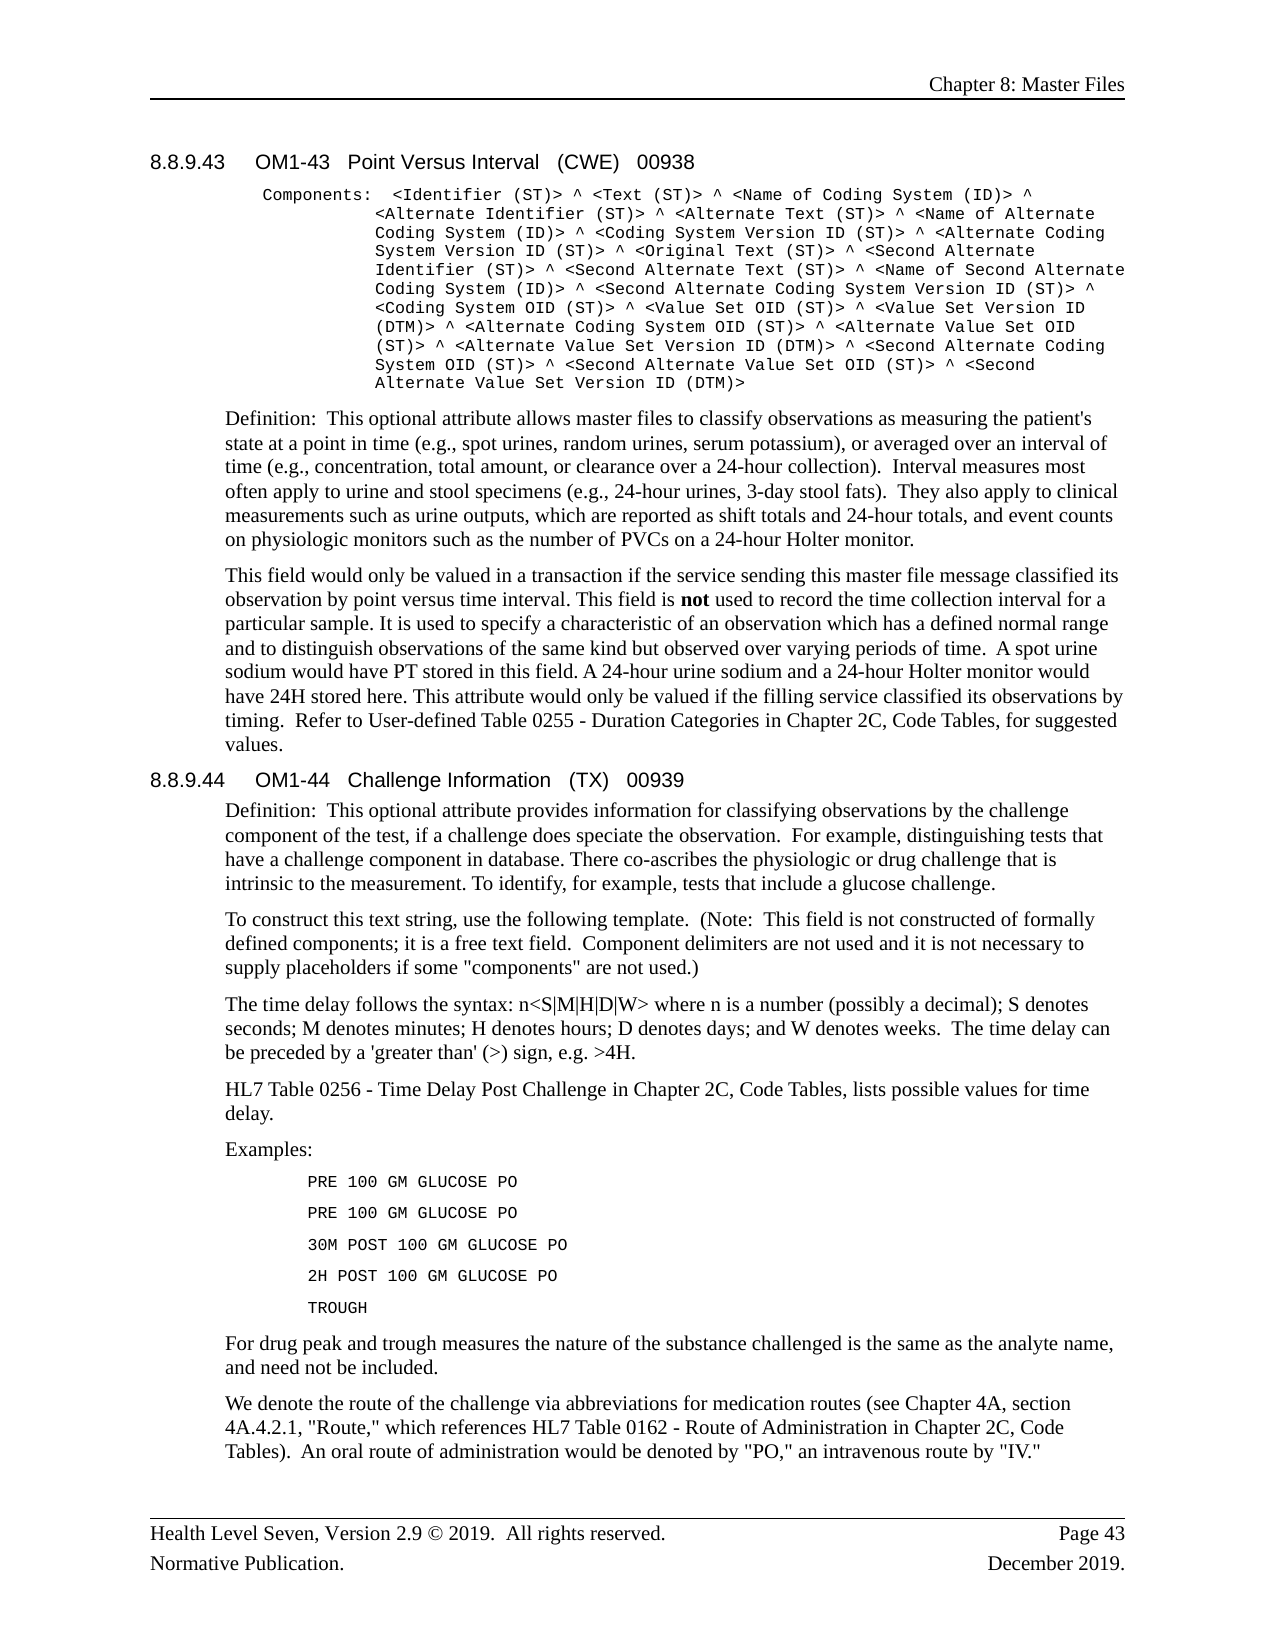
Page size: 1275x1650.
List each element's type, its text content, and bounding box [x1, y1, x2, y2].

text TROUGH [307, 1299, 1125, 1318]
text PRE 100 GM GLUCOSE PO [307, 1174, 1125, 1193]
text HL7 Table 0256 - Time Delay Post Challenge in Chapter 2C, Code Tables, lists possible values for time delay. [225, 1077, 1125, 1125]
subtitle OM1-43 Point Versus Interval (CWE) 00938 [150, 150, 1125, 174]
text Examples: [225, 1137, 1125, 1161]
text To construct this text string, use the following template. (Note: This field is not constructed of formally defined components; it is a free text field. Component delimiters are not used and it is not necessary to supply placeholders if some "components" are not used.) [225, 907, 1125, 979]
text Components: <Identifier (ST)> ^ <Text (ST)> ^ <Name of Coding System (ID)> ^ <Alternate Identifier (ST)> ^ <Alternate Text (ST)> ^ <Name of Alternate Coding System (ID)> ^ <Coding System Version ID (ST)> ^ <Alternate Coding System Version ID (ST)> ^ <Original Text (ST)> ^ <Second Alternate Identifier (ST)> ^ <Second Alternate Text (ST)> ^ <Name of Second Alternate Coding System (ID)> ^ <Second Alternate Coding System Version ID (ST)> ^ <Coding System OID (ST)> ^ <Value Set OID (ST)> ^ <Value Set Version ID (DTM)> ^ <Alternate Coding System OID (ST)> ^ <Alternate Value Set OID (ST)> ^ <Alternate Value Set Version ID (DTM)> ^ <Second Alternate Coding System OID (ST)> ^ <Second Alternate Value Set OID (ST)> ^ <Second Alternate Value Set Version ID (DTM)> [262, 186, 1125, 394]
text Definition: This optional attribute provides information for classifying observations by the challenge component of the test, if a challenge does speciate the observation. For example, distinguishing tests that have a challenge component in database. There co-ascribes the physiologic or drug challenge that is intrinsic to the measurement. To identify, for example, tests that include a glucose challenge. [225, 798, 1125, 895]
text PRE 100 GM GLUCOSE PO [307, 1205, 1125, 1224]
text 2H POST 100 GM GLUCOSE PO [307, 1268, 1125, 1287]
text We denote the route of the challenge via abbreviations for medication routes (see Chapter 4A, section 4A.4.2.1, "Route," which references HL7 Table 0162 - Route of Administration in Chapter 2C, Code Tables). An oral route of administration would be denoted by "PO," an intravenous route by "IV." [225, 1391, 1125, 1463]
text For drug peak and trough measures the nature of the substance challenged is the same as the analyte name, and need not be included. [225, 1331, 1125, 1379]
text This field would only be valued in a transaction if the service sending this master file message classified its observation by point versus time interval. This field is not used to record the time collection interval for a particular sample. It is used to specify a characteristic of an observation which has a defined normal range and to distinguish observations of the same kind but observed over varying periods of time. A spot urine sodium would have PT stored in this field. A 24-hour urine sodium and a 24-hour Holter monitor would have 24H stored here. This attribute would only be valued if the filling service classified its observations by timing. Refer to User-defined Table 0255 - Duration Categories in Chapter 2C, Code Tables, for suggested values. [225, 563, 1125, 756]
text Definition: This optional attribute allows master files to classify observations as measuring the patient's state at a point in time (e.g., spot urines, random urines, serum potassium), or averaged over an interval of time (e.g., concentration, total amount, or clearance over a 24-hour collection). Interval measures most often apply to urine and stool specimens (e.g., 24-hour urines, 3-day stool fats). They also apply to clinical measurements such as urine outputs, which are reported as shift totals and 24-hour totals, and event counts on physiologic monitors such as the number of PVCs on a 24-hour Holter monitor. [225, 406, 1125, 551]
text 30M POST 100 GM GLUCOSE PO [307, 1236, 1125, 1255]
subtitle OM1-44 Challenge Information (TX) 00939 [150, 768, 1125, 792]
text The time delay follows the syntax: n<S|M|H|D|W> where n is a number (possibly a decimal); S denotes seconds; M denotes minutes; H denotes hours; D denotes days; and W denotes weeks. The time delay can be preceded by a 'greater than' (>) sign, e.g. >4H. [225, 992, 1125, 1064]
